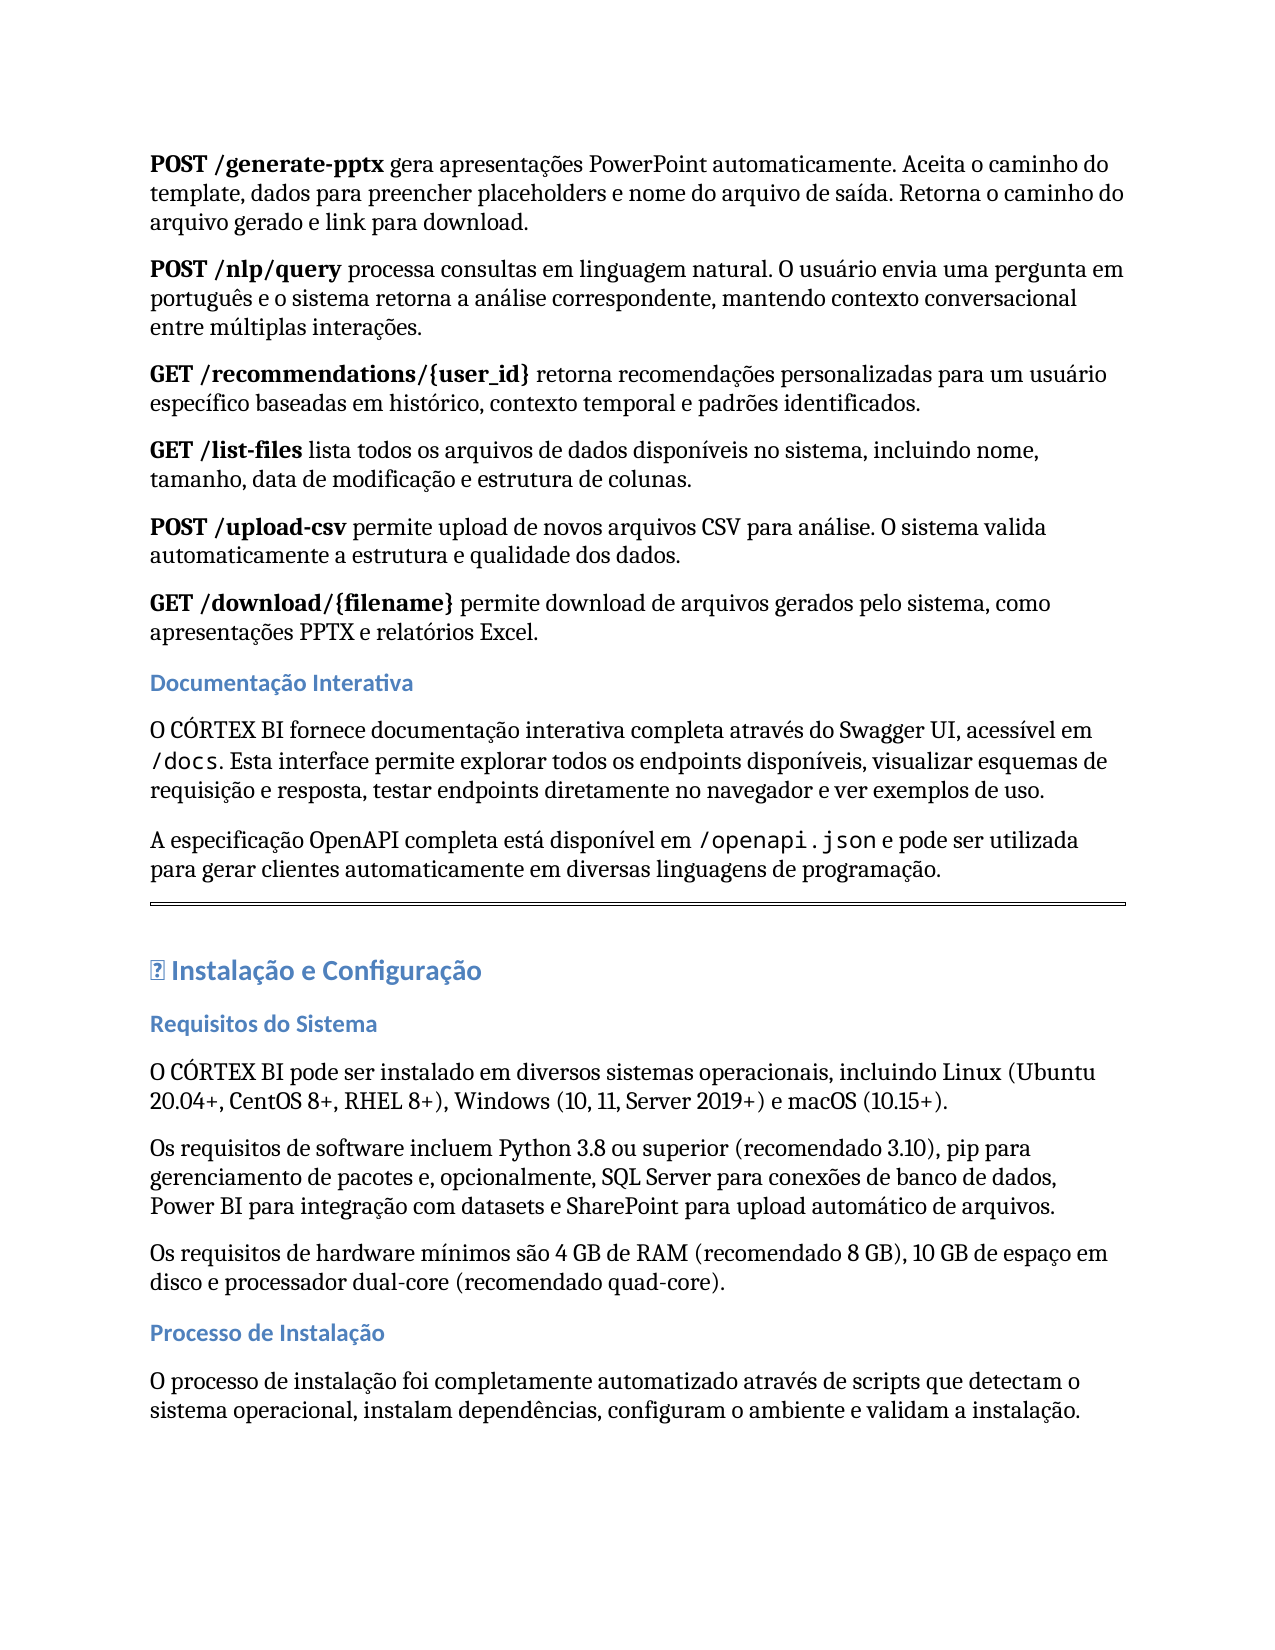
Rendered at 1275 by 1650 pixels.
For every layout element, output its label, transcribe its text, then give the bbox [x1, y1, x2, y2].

subtitle 🔧 Instalação e Configuração [150, 952, 1125, 988]
text O processo de instalação foi completamente automatizado através de scripts que detectam o sistema operacional, instalam dependências, configuram o ambiente e validam a instalação. [150, 1367, 1125, 1424]
text POST /upload-csv permite upload de novos arquivos CSV para análise. O sistema valida automaticamente a estrutura e qualidade dos dados. [150, 512, 1125, 570]
text GET /recommendations/{user_id} retorna recomendações personalizadas para um usuário específico baseadas em histórico, contexto temporal e padrões identificados. [150, 360, 1125, 417]
text Os requisitos de hardware mínimos são 4 GB de RAM (recomendado 8 GB), 10 GB de espaço em disco e processador dual-core (recomendado quad-core). [150, 1239, 1125, 1297]
text O CÓRTEX BI fornece documentação interativa completa através do Swagger UI, acessível em /docs. Esta interface permite explorar todos os endpoints disponíveis, visualizar esquemas de requisição e resposta, testar endpoints diretamente no navegador e ver exemplos de uso. [150, 716, 1125, 805]
text GET /list-files lista todos os arquivos de dados disponíveis no sistema, incluindo nome, tamanho, data de modificação e estrutura de colunas. [150, 436, 1125, 494]
subtitle Requisitos do Sistema [150, 1009, 1125, 1039]
text O CÓRTEX BI pode ser instalado em diversos sistemas operacionais, incluindo Linux (Ubuntu 20.04+, CentOS 8+, RHEL 8+), Windows (10, 11, Server 2019+) e macOS (10.15+). [150, 1058, 1125, 1115]
text POST /nlp/query processa consultas em linguagem natural. O usuário envia uma pergunta em português e o sistema retorna a análise correspondente, mantendo contexto conversacional entre múltiplas interações. [150, 255, 1125, 341]
text Os requisitos de software incluem Python 3.8 ou superior (recomendado 3.10), pip para gerenciamento de pacotes e, opcionalmente, SQL Server para conexões de banco de dados, Power BI para integração com datasets e SharePoint para upload automático de arquivos. [150, 1134, 1125, 1220]
text A especificação OpenAPI completa está disponível em /openapi.json e pode ser utilizada para gerar clientes automaticamente em diversas linguagens de programação. [150, 824, 1125, 884]
text GET /download/{filename} permite download de arquivos gerados pelo sistema, como apresentações PPTX e relatórios Excel. [150, 589, 1125, 646]
subtitle Processo de Instalação [150, 1317, 1125, 1348]
text POST /generate-pptx gera apresentações PowerPoint automaticamente. Aceita o caminho do template, dados para preencher placeholders e nome do arquivo de saída. Retorna o caminho do arquivo gerado e link para download. [150, 150, 1125, 236]
subtitle Documentação Interativa [150, 667, 1125, 698]
